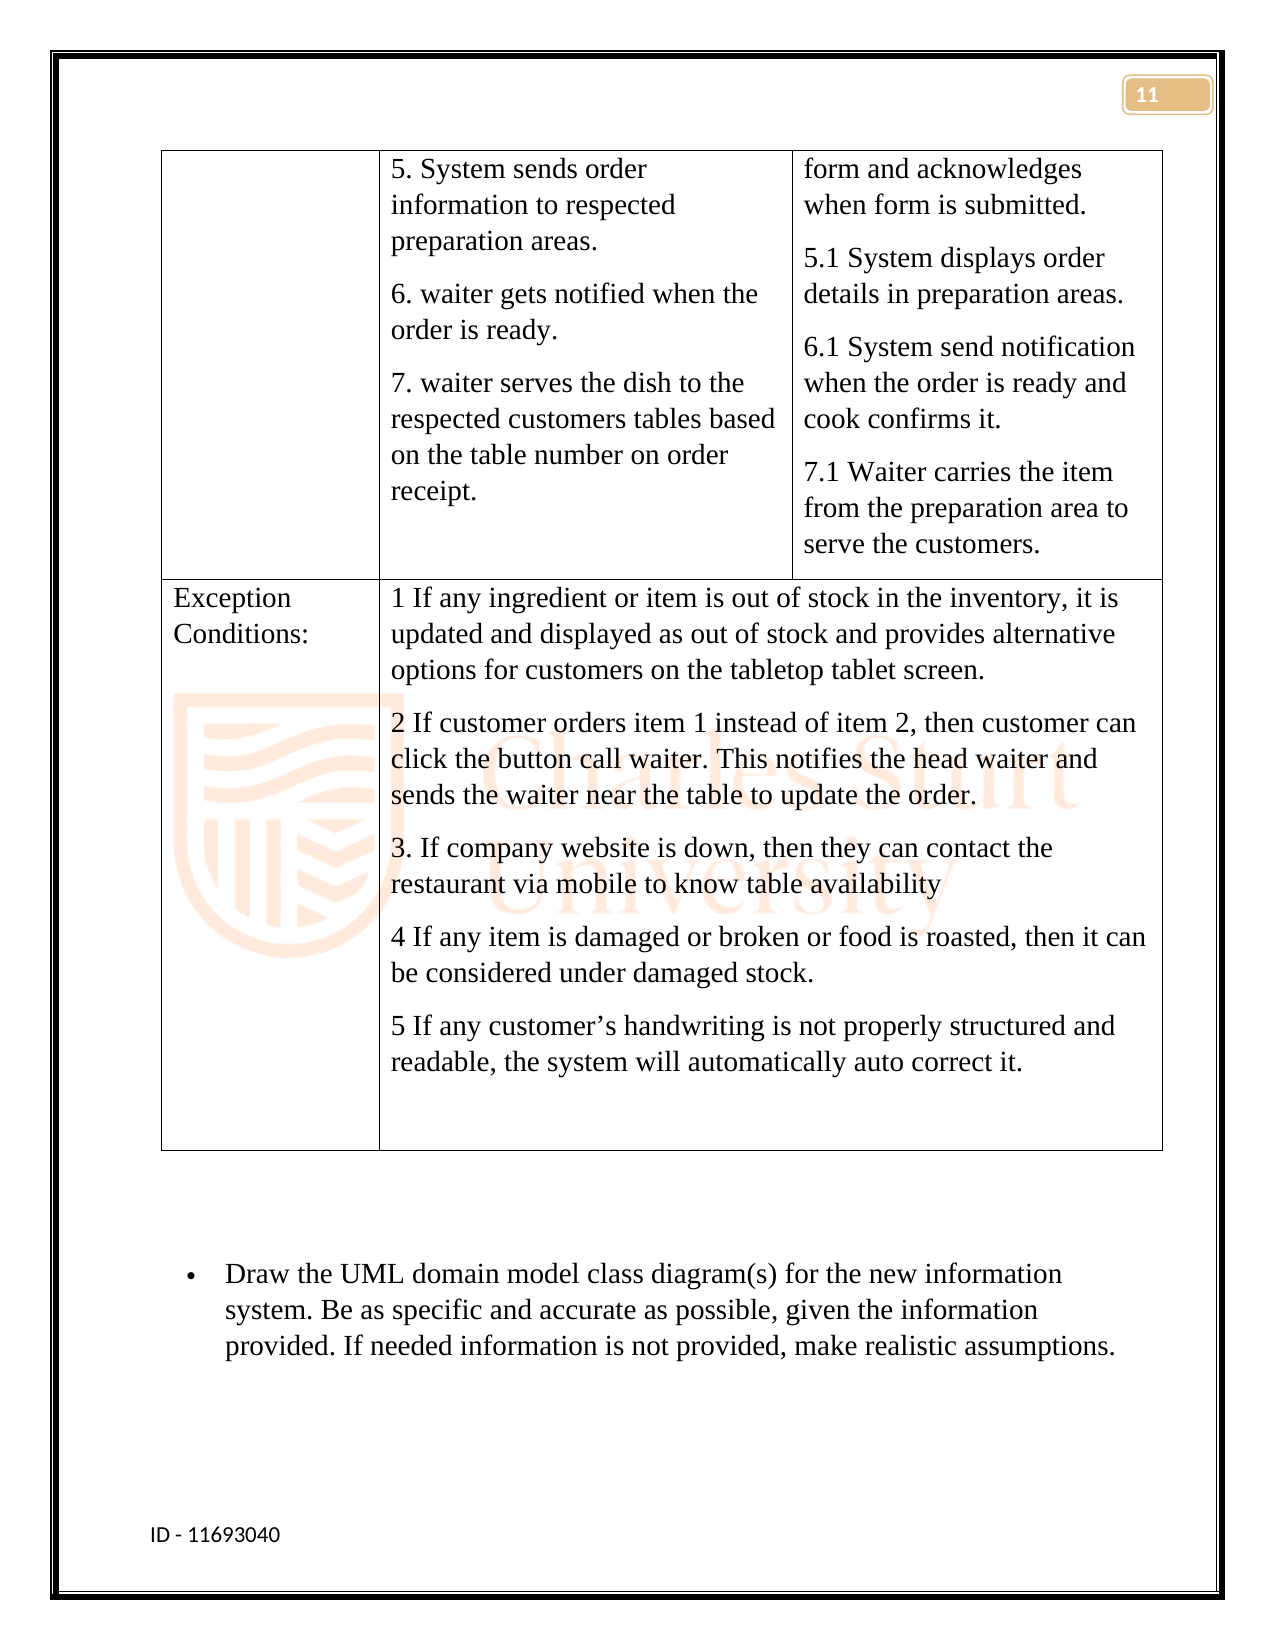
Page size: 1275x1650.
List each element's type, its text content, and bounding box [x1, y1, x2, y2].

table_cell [793, 151, 1162, 579]
list Draw the UML domain model class diagram(s) for the new information system. Be as specific and accurate as possible, given the information provided. If needed information is not provided, make realistic assumptions. [187, 1256, 1125, 1362]
table_cell 1 If any ingredient or item is out of stock in the inventory, it is updated and displayed as out of stock and provides alternative options for customers on the tabletop tablet screen. 2 If customer orders item 1 instead of item 2, then customer can click the button call waiter. This notifies the head waiter and sends the waiter near the table to update the order. 3. If company website is down, then they can contact the restaurant via mobile to know table availability 4 If any item is damaged or broken or food is roasted, then it can be considered under damaged stock. 5 If any customer’s handwriting is not properly structured and readable, the system will automatically auto correct it. [380, 580, 1162, 1149]
table_cell Exception Conditions: [162, 580, 379, 1149]
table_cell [380, 151, 792, 579]
